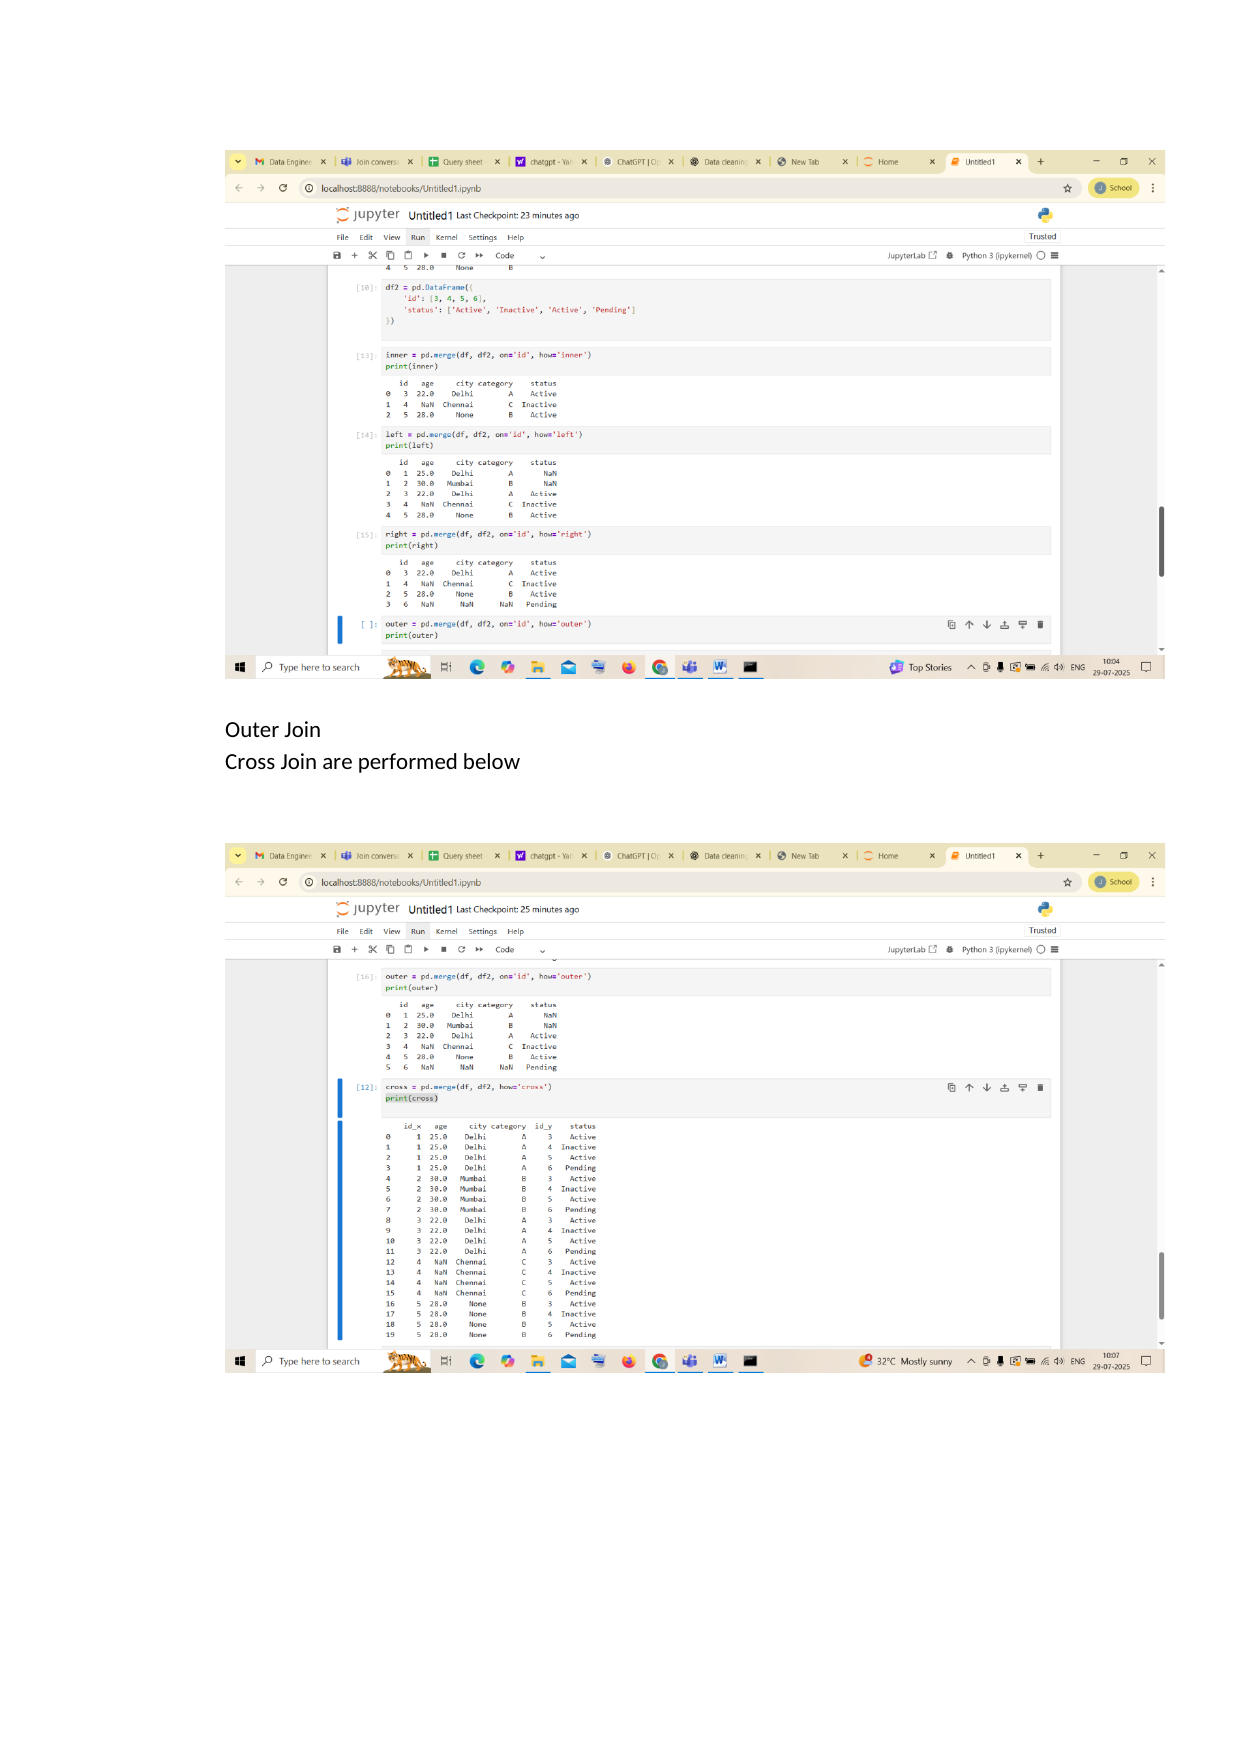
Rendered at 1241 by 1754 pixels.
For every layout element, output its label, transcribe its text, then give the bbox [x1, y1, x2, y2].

list Cross Join are performed below [225, 747, 1090, 775]
picture [225, 843, 1166, 1373]
picture [225, 150, 1166, 679]
list Outer Join [225, 715, 1090, 743]
